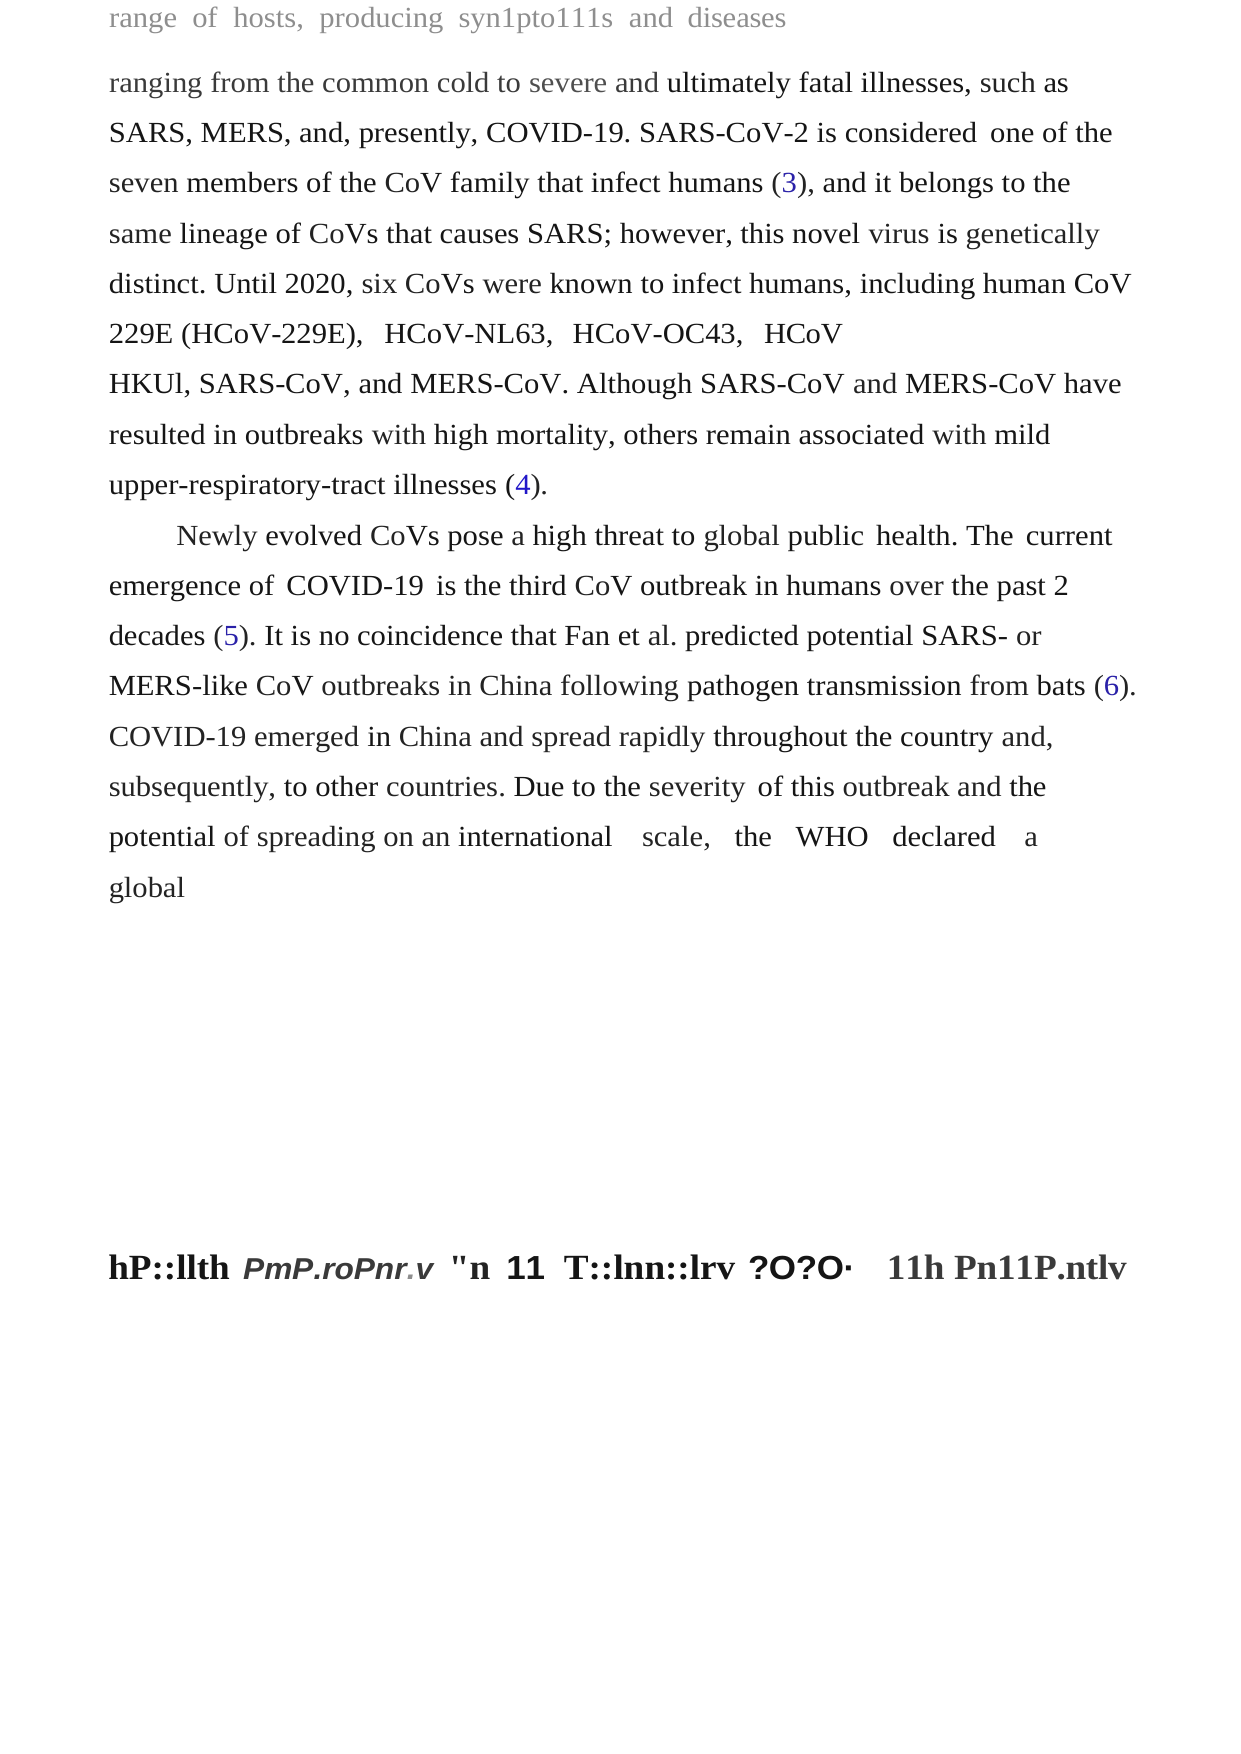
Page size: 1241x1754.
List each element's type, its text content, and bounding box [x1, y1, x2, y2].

text HKUl, SARS-CoV, and MERS-CoV. Although SARS-CoV and MERS-CoV have resulted in outbreaks with high mortality, others remain associated with mild upper-respiratory-tract illnesses (4). [108, 367, 1136, 501]
text ranging from the common cold to severe and ultimately fatal illnesses, such as SARS, MERS, and, presently, COVID-19. SARS-CoV-2 is considered one of the seven members of the CoV family that infect humans (3), and it belongs to the same lineage of CoVs that causes SARS; however, this novel virus is genetically distinct. Until 2020, six CoVs were known to infect humans, including human CoV 229E (HCoV-229E), HCoV-NL63, HCoV-OC43, HCoV­ [109, 65, 1137, 350]
text range of hosts, producing syn1pto111s and diseases [109, 0, 1217, 33]
text Newly evolved CoVs pose a high threat to global public health. The current emergence of COVID-19 is the third CoV outbreak in humans over the past 2 decades (5). It is no coincidence that Fan et al. predicted potential SARS- or MERS-like CoV outbreaks in China following pathogen transmission from bats (6). COVID-19 emerged in China and spread rapidly throughout the country and, subsequently, to other countries. Due to the severity of this outbreak and the potential of spreading on an international scale, the WHO declared a global [108, 518, 1137, 903]
